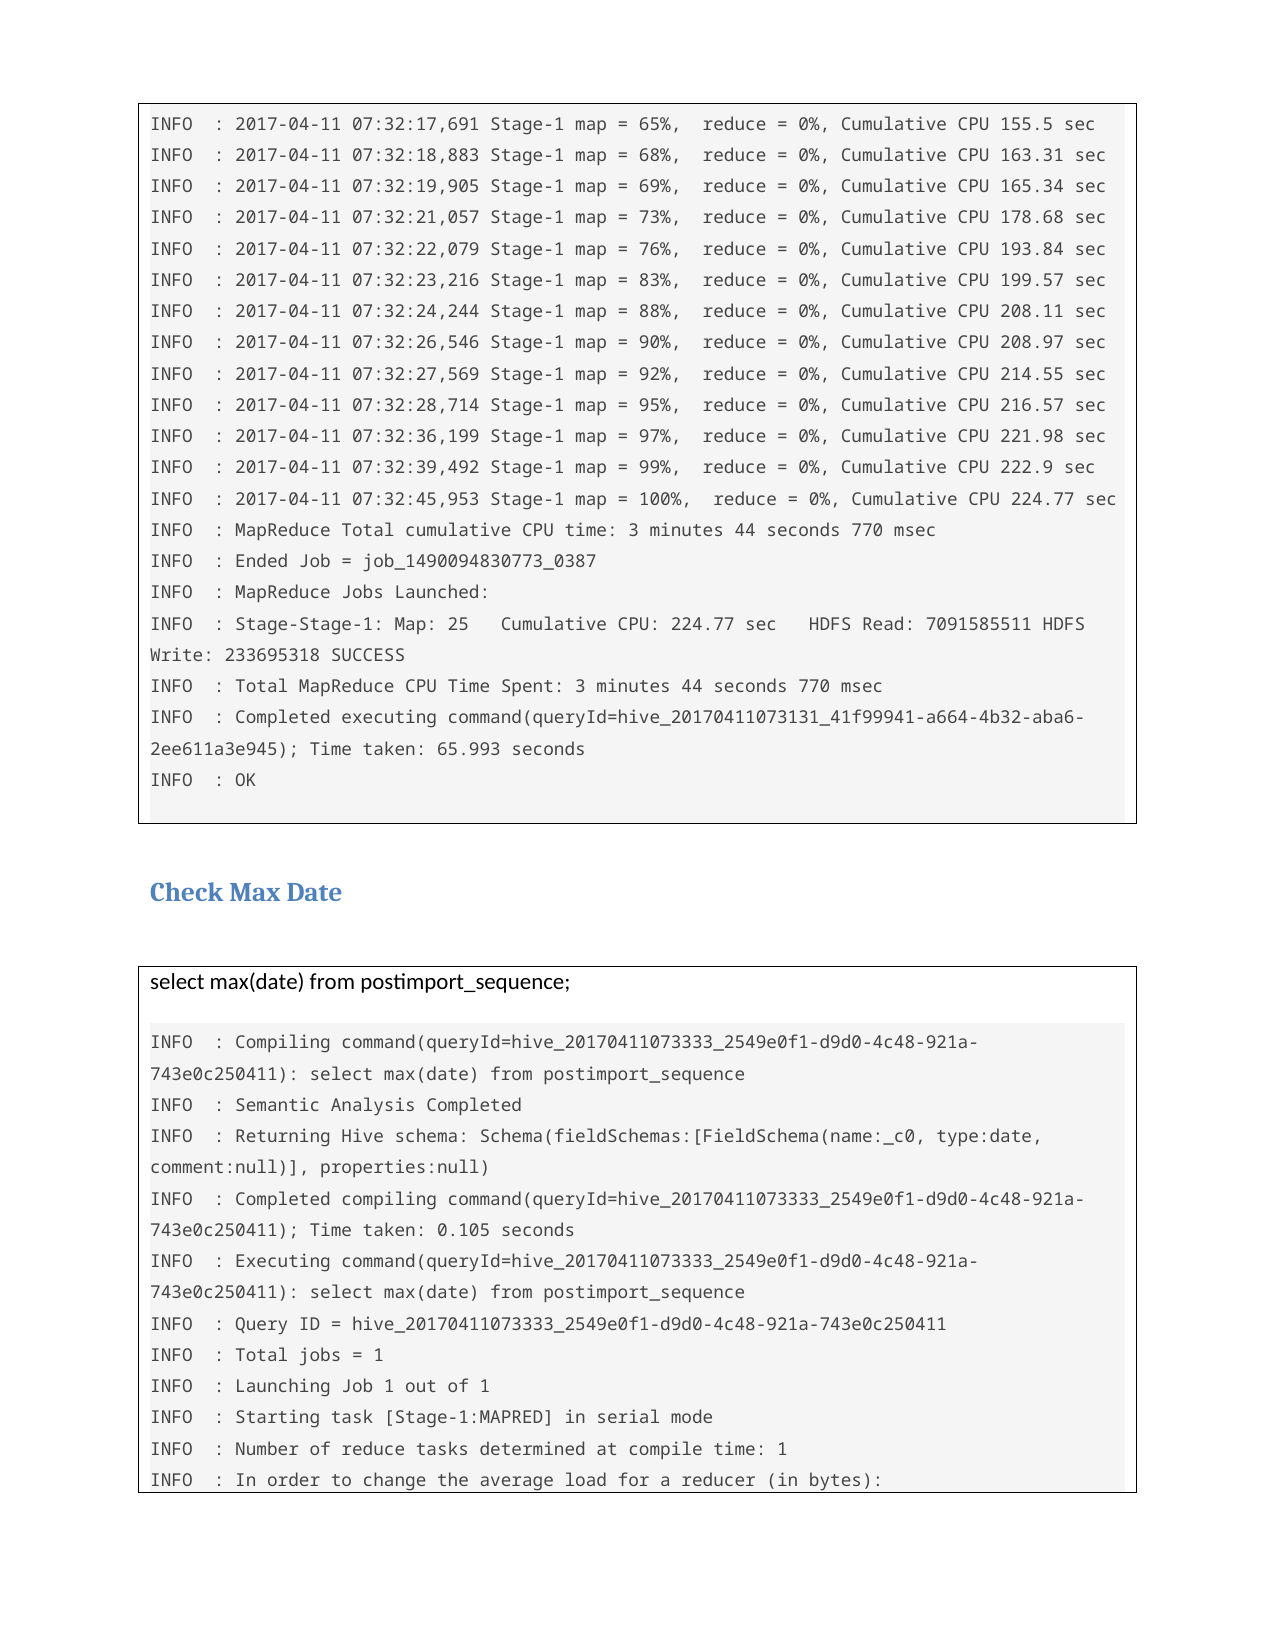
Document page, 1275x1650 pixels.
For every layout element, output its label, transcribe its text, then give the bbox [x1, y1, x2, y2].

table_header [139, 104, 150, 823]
subtitle Check Max Date [150, 877, 1125, 908]
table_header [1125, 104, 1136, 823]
